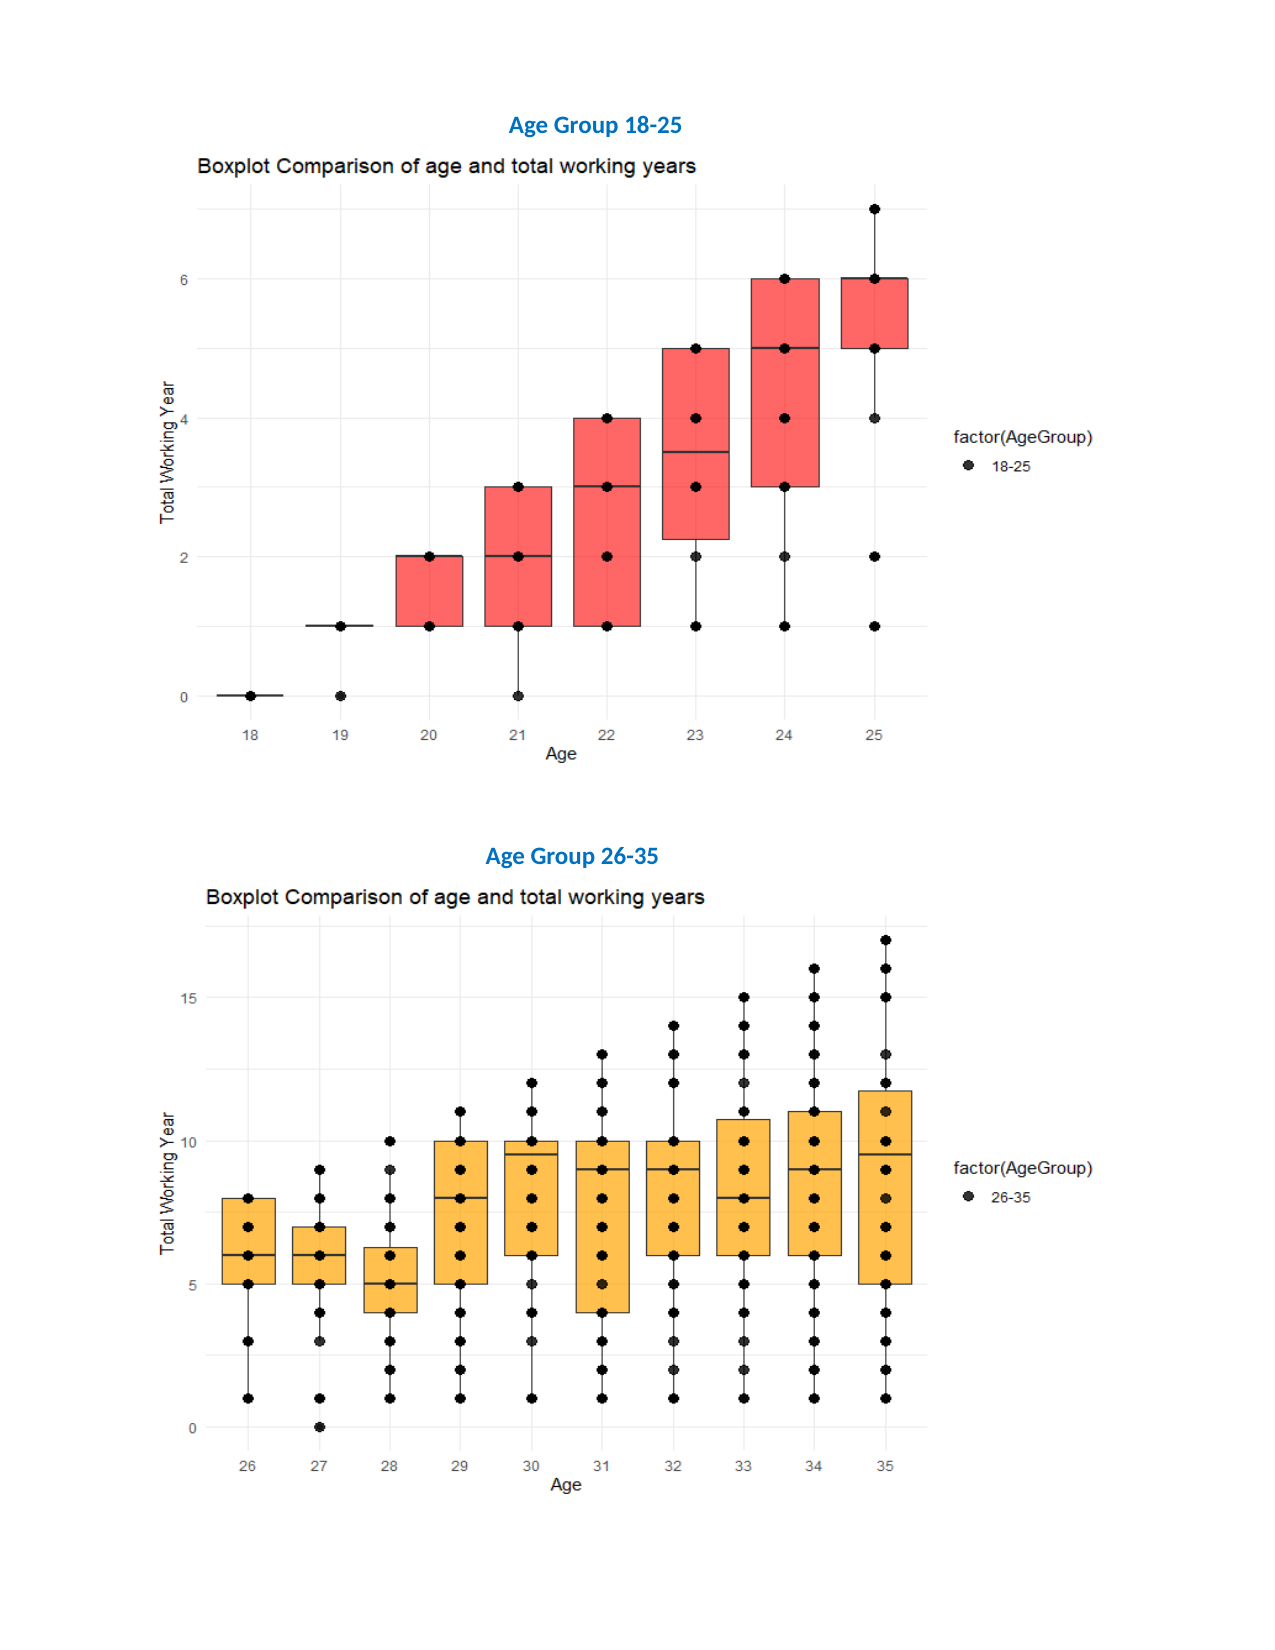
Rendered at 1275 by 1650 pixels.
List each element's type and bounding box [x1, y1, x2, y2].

picture [149, 879, 1111, 1502]
picture [149, 148, 1111, 771]
